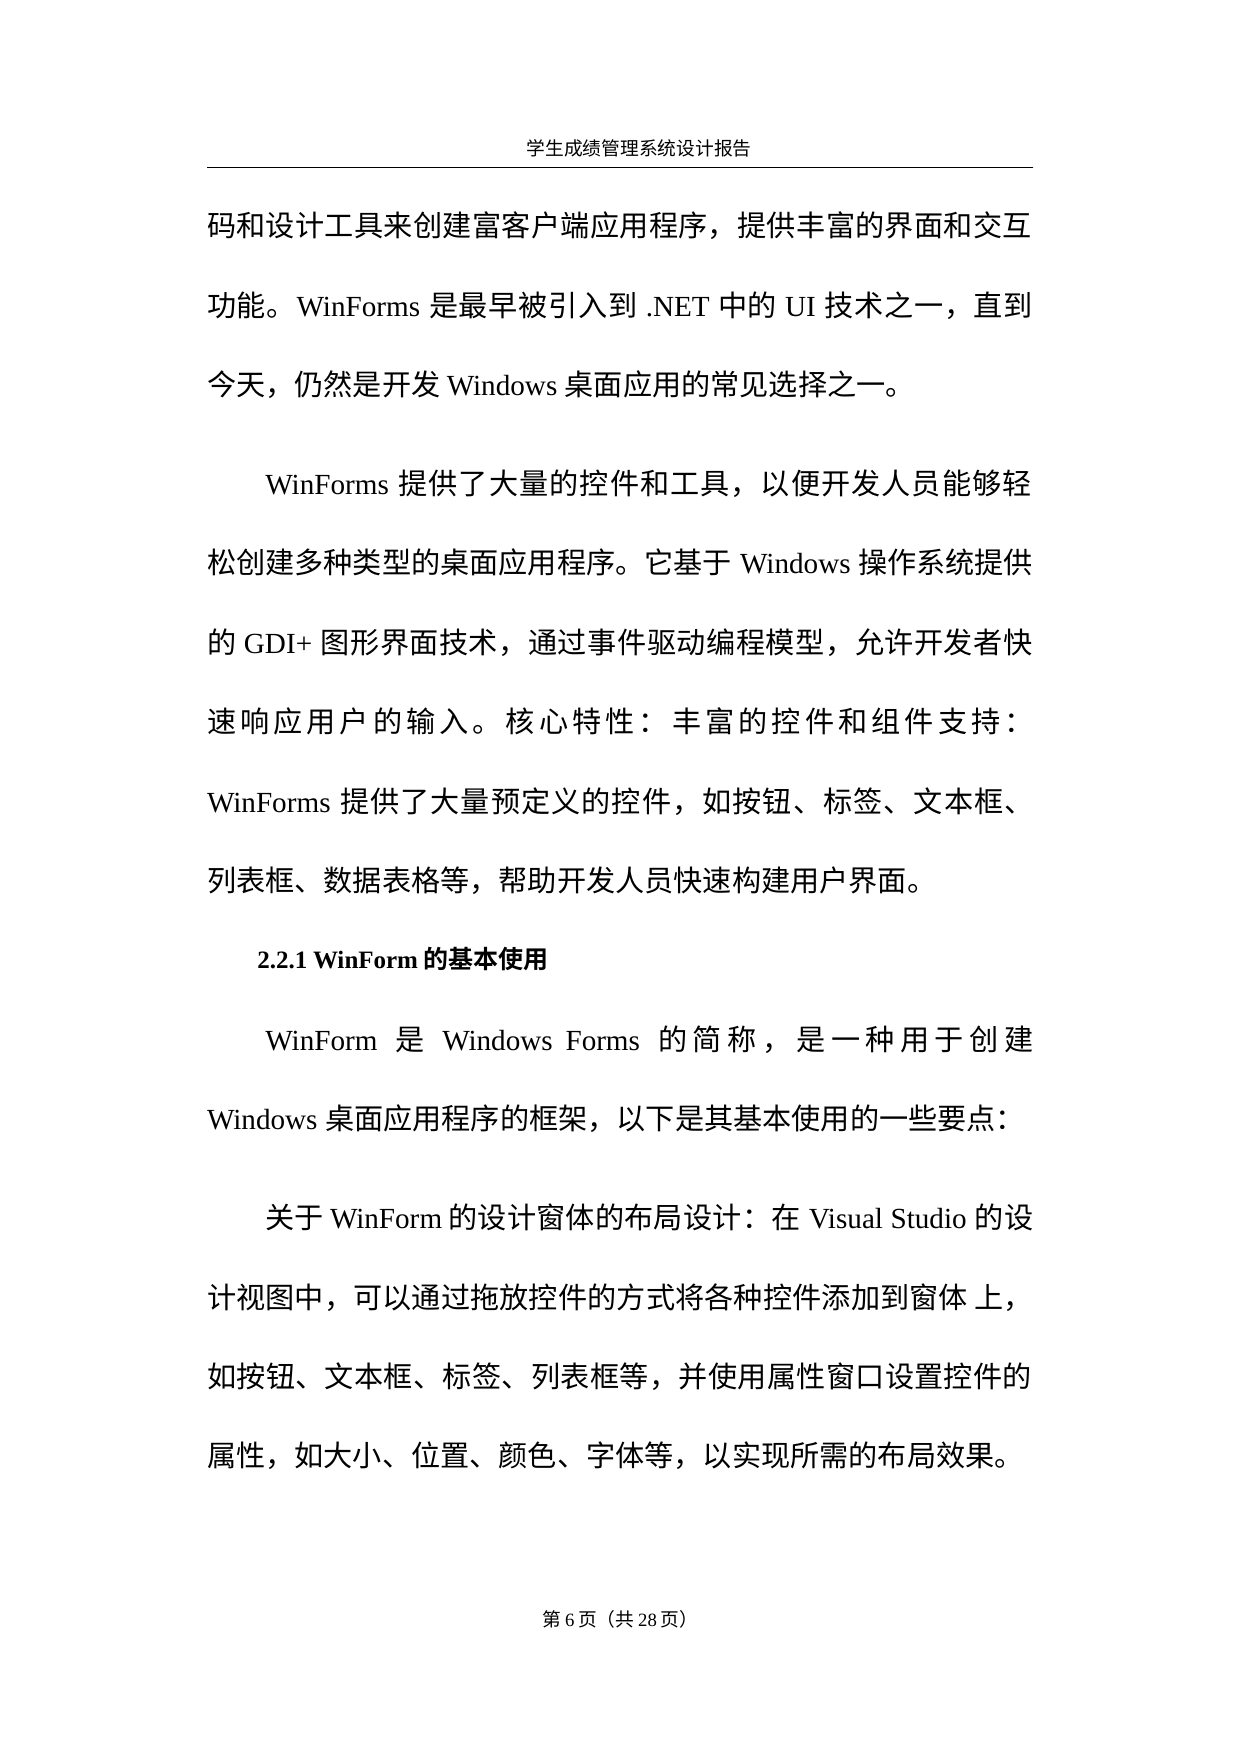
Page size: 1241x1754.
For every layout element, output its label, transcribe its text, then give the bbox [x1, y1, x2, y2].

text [207, 184, 1033, 422]
text WinForm 是 Windows Forms 的简称，是一种用于创建 Windows 桌面应用程序的框架，以下是其基本使用的一些要点： [207, 998, 1033, 1156]
text WinForms 提供了大量的控件和工具，以便开发人员能够轻松创建多种类型的桌面应用程序。它基于 Windows 操作系统提供的 GDI+ 图形界面技术，通过事件驱动编程模型，允许开发者快速响应用户的输入。核心特性：丰富的控件和组件支持：WinForms 提供了大量预定义的控件，如按钮、标签、文本框、列表框、数据表格等，帮助开发人员快速构建用户界面。 [207, 442, 1033, 918]
subtitle 2.2.1 WinForm的基本使用 [207, 938, 1033, 978]
text 关于WinForm的设计窗体的布局设计：在 Visual Studio 的设计视图中，可以通过拖放控件的方式将各种控件添加到窗体 上，如按钮、文本框、标签、列表框等，并使用属性窗口设置控件的属性，如大小、位置、颜色、字体等，以实现所需的布局效果。 [207, 1176, 1033, 1494]
